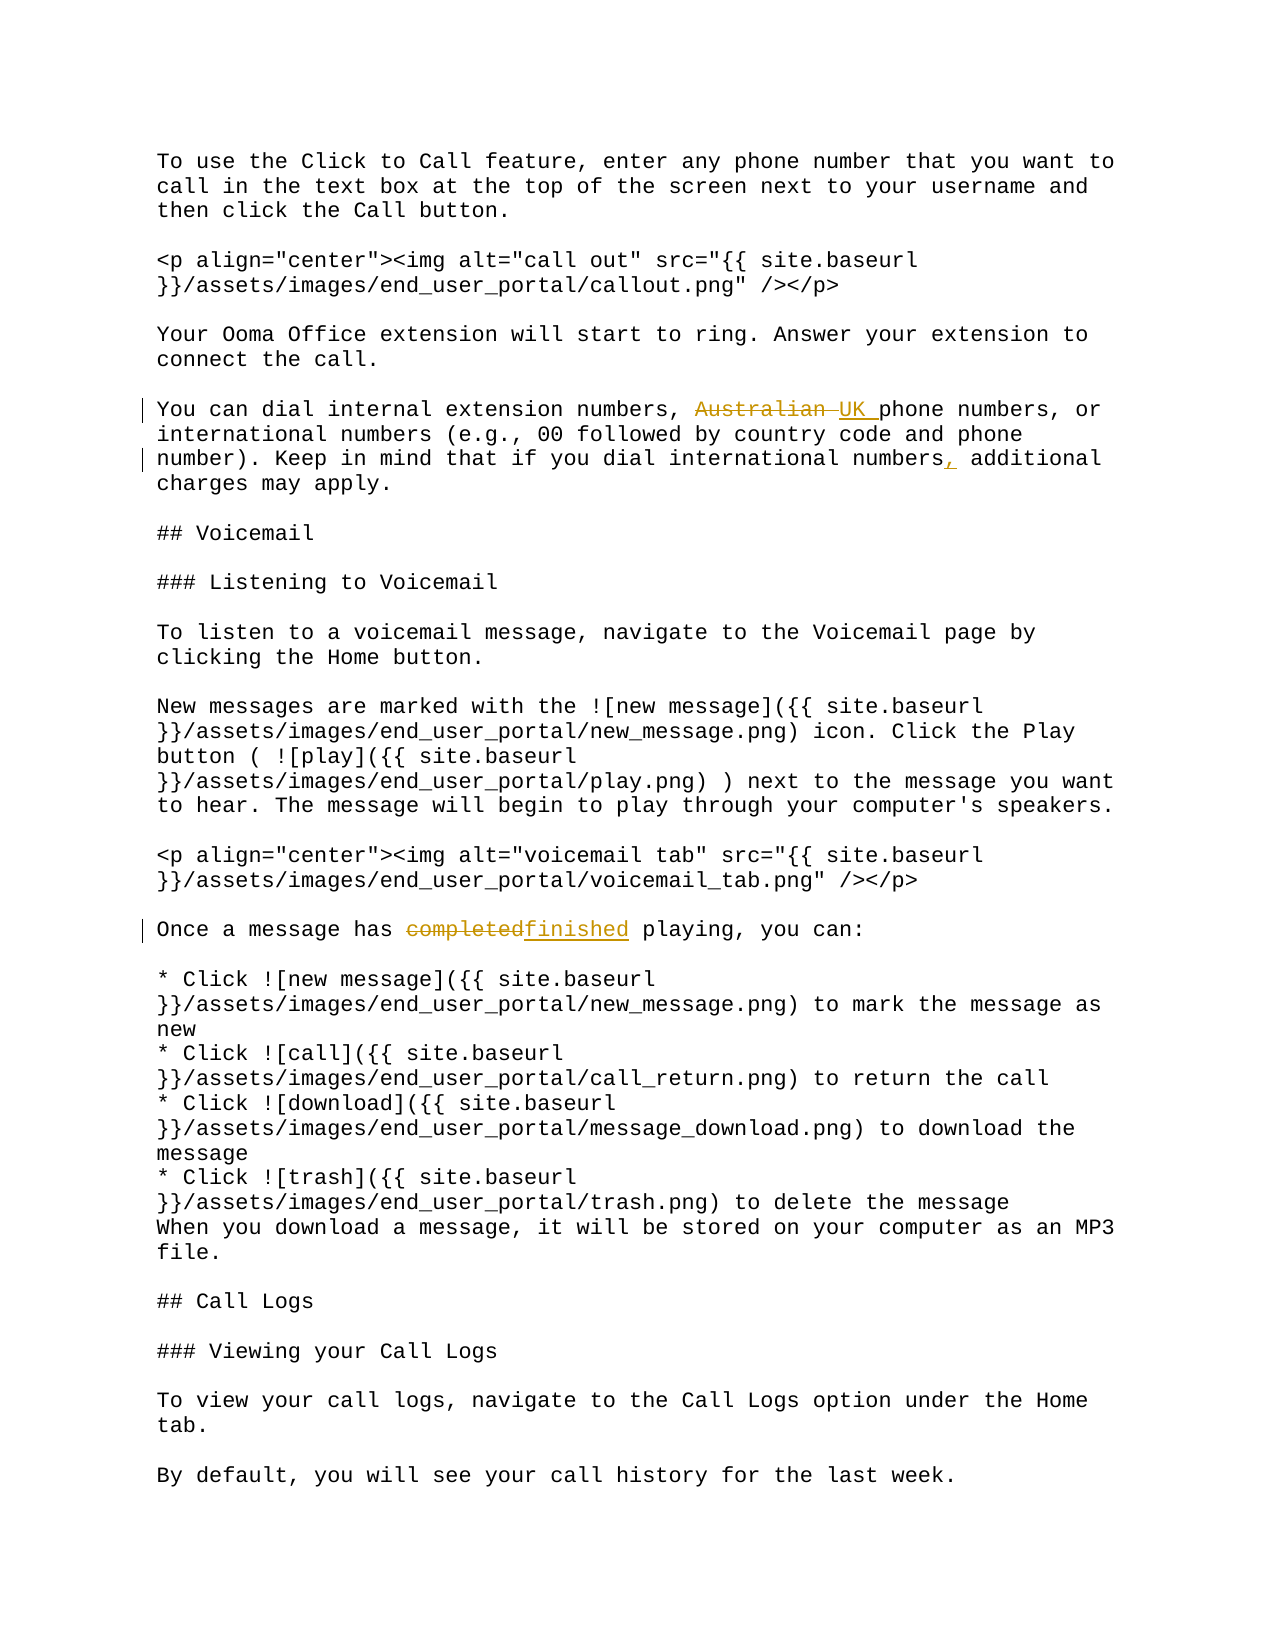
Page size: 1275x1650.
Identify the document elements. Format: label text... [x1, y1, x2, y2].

text <p align="center"><img alt="call out" src="{{ site.baseurl }}/assets/images/end_user_portal/callout.png" /></p> [156, 249, 1118, 299]
text Your Ooma Office extension will start to ring. Answer your extension to connect the call. [156, 323, 1118, 373]
text To use the Click to Call feature, enter any phone number that you want to call in the text box at the top of the screen next to your username and then click the Call button. [156, 150, 1118, 224]
text To listen to a voicemail message, navigate to the Voicemail page by clicking the Home button. [156, 621, 1118, 671]
text Once a message has playing, you can: [156, 918, 1118, 943]
text By default, you will see your call history for the last week. [156, 1464, 1118, 1489]
text When you download a message, it will be stored on your computer as an MP3 file. [156, 1216, 1118, 1266]
text ## Voicemail [156, 522, 1118, 547]
text New messages are marked with the ![new message]({{ site.baseurl }}/assets/images/end_user_portal/new_message.png) icon. Click the Play button ( ![play]({{ site.baseurl }}/assets/images/end_user_portal/play.png) ) next to the message you want to hear. The message will begin to play through your computer's speakers. [156, 695, 1118, 819]
text * Click ![trash]({{ site.baseurl }}/assets/images/end_user_portal/trash.png) to delete the message [156, 1166, 1118, 1216]
text To view your call logs, navigate to the Call Logs option under the Home tab. [156, 1389, 1118, 1439]
text ### Viewing your Call Logs [156, 1340, 1118, 1365]
text ### Listening to Voicemail [156, 571, 1118, 596]
text * Click ![new message]({{ site.baseurl }}/assets/images/end_user_portal/new_message.png) to mark the message as new [156, 968, 1118, 1042]
text You can dial internal extension numbers, phone numbers, or international numbers (e.g., 00 followed by country code and phone number). Keep in mind that if you dial international numbers additional charges may apply. [156, 398, 1118, 497]
text * Click ![download]({{ site.baseurl }}/assets/images/end_user_portal/message_download.png) to download the message [156, 1092, 1118, 1166]
text * Click ![call]({{ site.baseurl }}/assets/images/end_user_portal/call_return.png) to return the call [156, 1042, 1118, 1092]
text <p align="center"><img alt="voicemail tab" src="{{ site.baseurl }}/assets/images/end_user_portal/voicemail_tab.png" /></p> [156, 844, 1118, 894]
text ## Call Logs [156, 1290, 1118, 1315]
